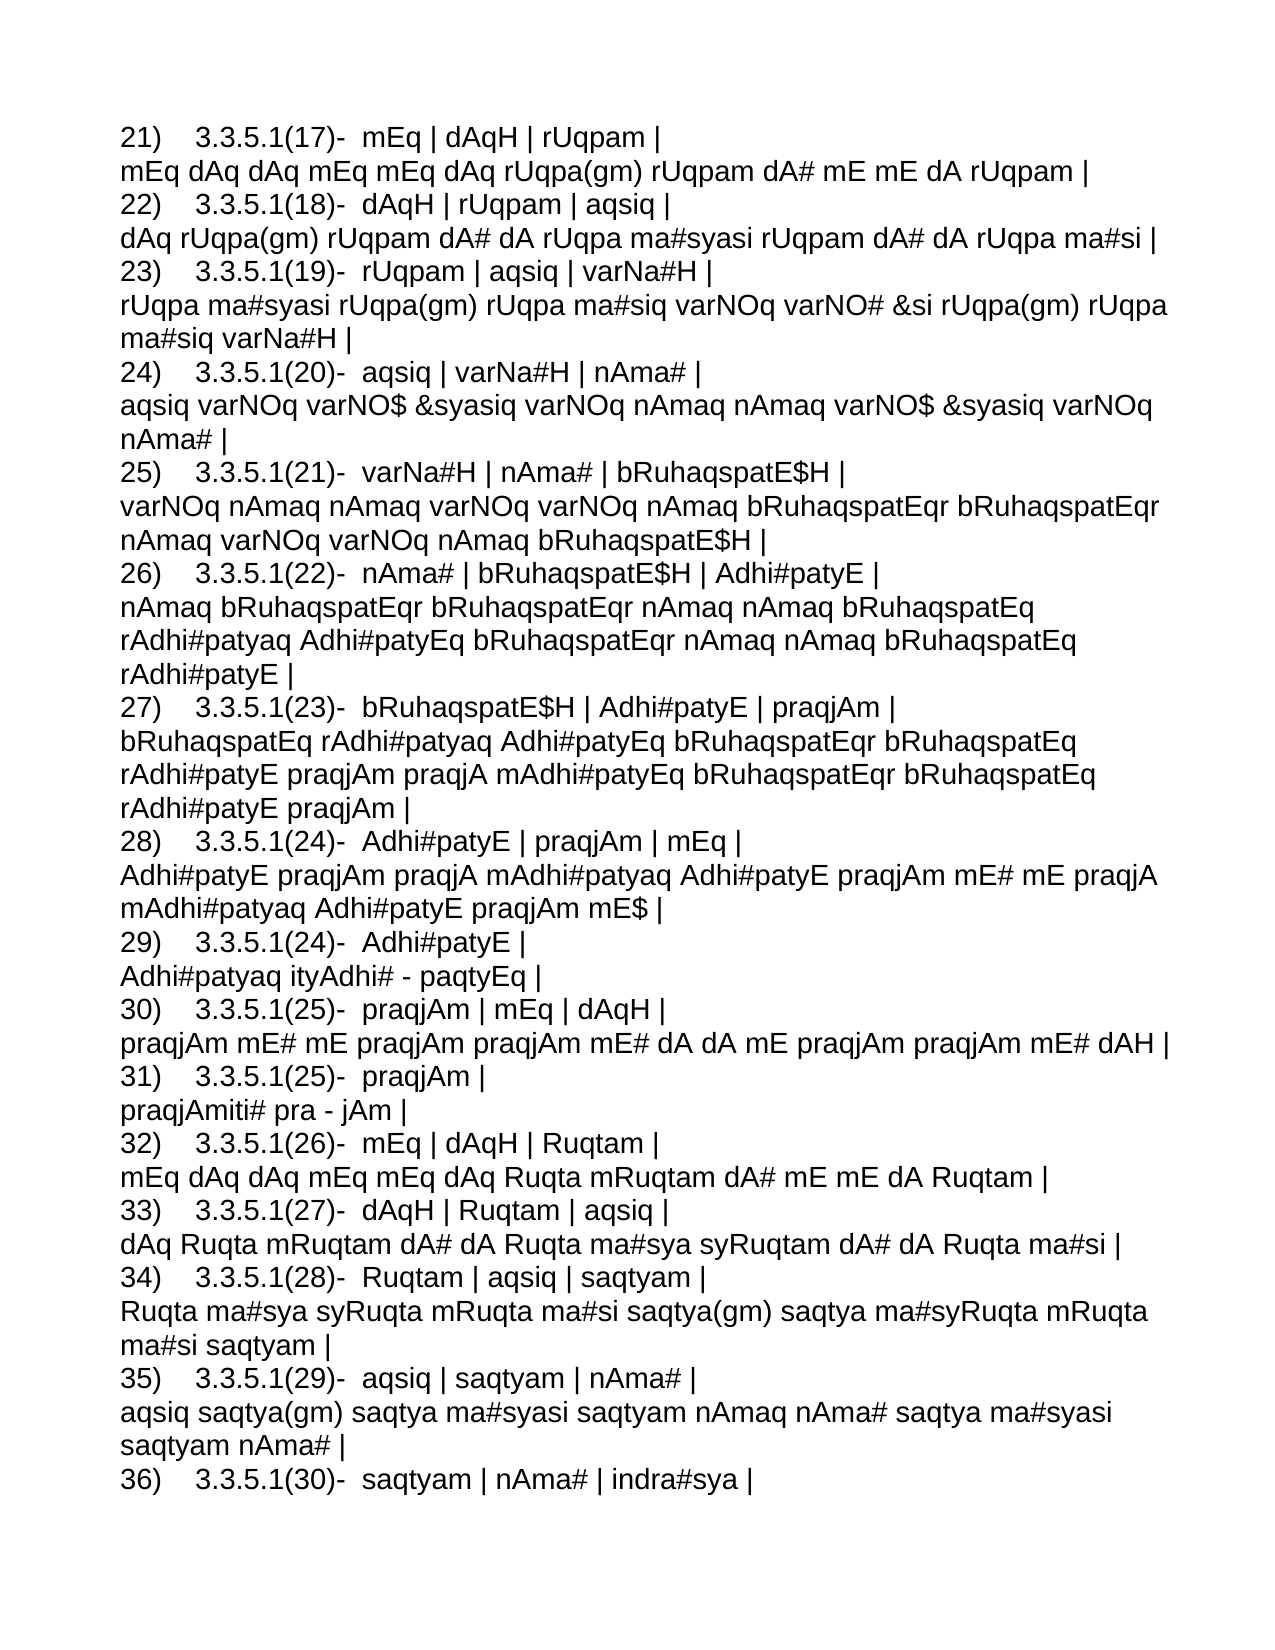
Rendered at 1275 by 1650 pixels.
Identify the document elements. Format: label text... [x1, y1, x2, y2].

text nAmaq bRuhaqspatEqr bRuhaqspatEqr nAmaq nAmaq bRuhaqspatEq rAdhi#patyaq Adhi#patyEq bRuhaqspatEqr nAmaq nAmaq bRuhaqspatEq rAdhi#patyE | [120, 589, 1200, 690]
text 25) 3.3.5.1(21)- varNa#H | nAma# | bRuhaqspatE$H | [120, 455, 1200, 489]
text Adhi#patyE praqjAm praqjA mAdhi#patyaq Adhi#patyE praqjAm mE# mE praqjA mAdhi#patyaq Adhi#patyE praqjAm mE$ | [120, 858, 1200, 925]
text 34) 3.3.5.1(28)- Ruqtam | aqsiq | saqtyam | [120, 1260, 1200, 1294]
text aqsiq saqtya(gm) saqtya ma#syasi saqtyam nAmaq nAma# saqtya ma#syasi saqtyam nAma# | [120, 1394, 1200, 1462]
text 28) 3.3.5.1(24)- Adhi#patyE | praqjAm | mEq | [120, 824, 1200, 858]
text 27) 3.3.5.1(23)- bRuhaqspatE$H | Adhi#patyE | praqjAm | [120, 690, 1200, 724]
text Adhi#patyaq ityAdhi# - paqtyEq | [120, 958, 1200, 992]
text 35) 3.3.5.1(29)- aqsiq | saqtyam | nAma# | [120, 1361, 1200, 1394]
text 22) 3.3.5.1(18)- dAqH | rUqpam | aqsiq | [120, 187, 1200, 221]
text mEq dAq dAq mEq mEq dAq Ruqta mRuqtam dA# mE mE dA Ruqtam | [120, 1160, 1200, 1193]
text 24) 3.3.5.1(20)- aqsiq | varNa#H | nAma# | [120, 355, 1200, 388]
text praqjAm mE# mE praqjAm praqjAm mE# dA dA mE praqjAm praqjAm mE# dAH | [120, 1026, 1200, 1059]
text 32) 3.3.5.1(26)- mEq | dAqH | Ruqtam | [120, 1126, 1200, 1160]
text dAq rUqpa(gm) rUqpam dA# dA rUqpa ma#syasi rUqpam dA# dA rUqpa ma#si | [120, 221, 1200, 254]
text 31) 3.3.5.1(25)- praqjAm | [120, 1059, 1200, 1093]
text mEq dAq dAq mEq mEq dAq rUqpa(gm) rUqpam dA# mE mE dA rUqpam | [120, 153, 1200, 187]
text rUqpa ma#syasi rUqpa(gm) rUqpa ma#siq varNOq varNO# &si rUqpa(gm) rUqpa ma#siq varNa#H | [120, 288, 1200, 355]
text 30) 3.3.5.1(25)- praqjAm | mEq | dAqH | [120, 992, 1200, 1026]
text bRuhaqspatEq rAdhi#patyaq Adhi#patyEq bRuhaqspatEqr bRuhaqspatEq rAdhi#patyE praqjAm praqjA mAdhi#patyEq bRuhaqspatEqr bRuhaqspatEq rAdhi#patyE praqjAm | [120, 724, 1200, 824]
text dAq Ruqta mRuqtam dA# dA Ruqta ma#sya syRuqtam dA# dA Ruqta ma#si | [120, 1227, 1200, 1260]
text 21) 3.3.5.1(17)- mEq | dAqH | rUqpam | [120, 120, 1200, 153]
text 36) 3.3.5.1(30)- saqtyam | nAma# | indra#sya | [120, 1462, 1200, 1495]
text 26) 3.3.5.1(22)- nAma# | bRuhaqspatE$H | Adhi#patyE | [120, 556, 1200, 589]
text varNOq nAmaq nAmaq varNOq varNOq nAmaq bRuhaqspatEqr bRuhaqspatEqr nAmaq varNOq varNOq nAmaq bRuhaqspatE$H | [120, 489, 1200, 556]
text aqsiq varNOq varNO$ &syasiq varNOq nAmaq nAmaq varNO$ &syasiq varNOq nAma# | [120, 388, 1200, 455]
text 29) 3.3.5.1(24)- Adhi#patyE | [120, 925, 1200, 958]
text Ruqta ma#sya syRuqta mRuqta ma#si saqtya(gm) saqtya ma#syRuqta mRuqta ma#si saqtyam | [120, 1294, 1200, 1361]
text praqjAmiti# pra - jAm | [120, 1093, 1200, 1126]
text 23) 3.3.5.1(19)- rUqpam | aqsiq | varNa#H | [120, 254, 1200, 288]
text 33) 3.3.5.1(27)- dAqH | Ruqtam | aqsiq | [120, 1193, 1200, 1227]
